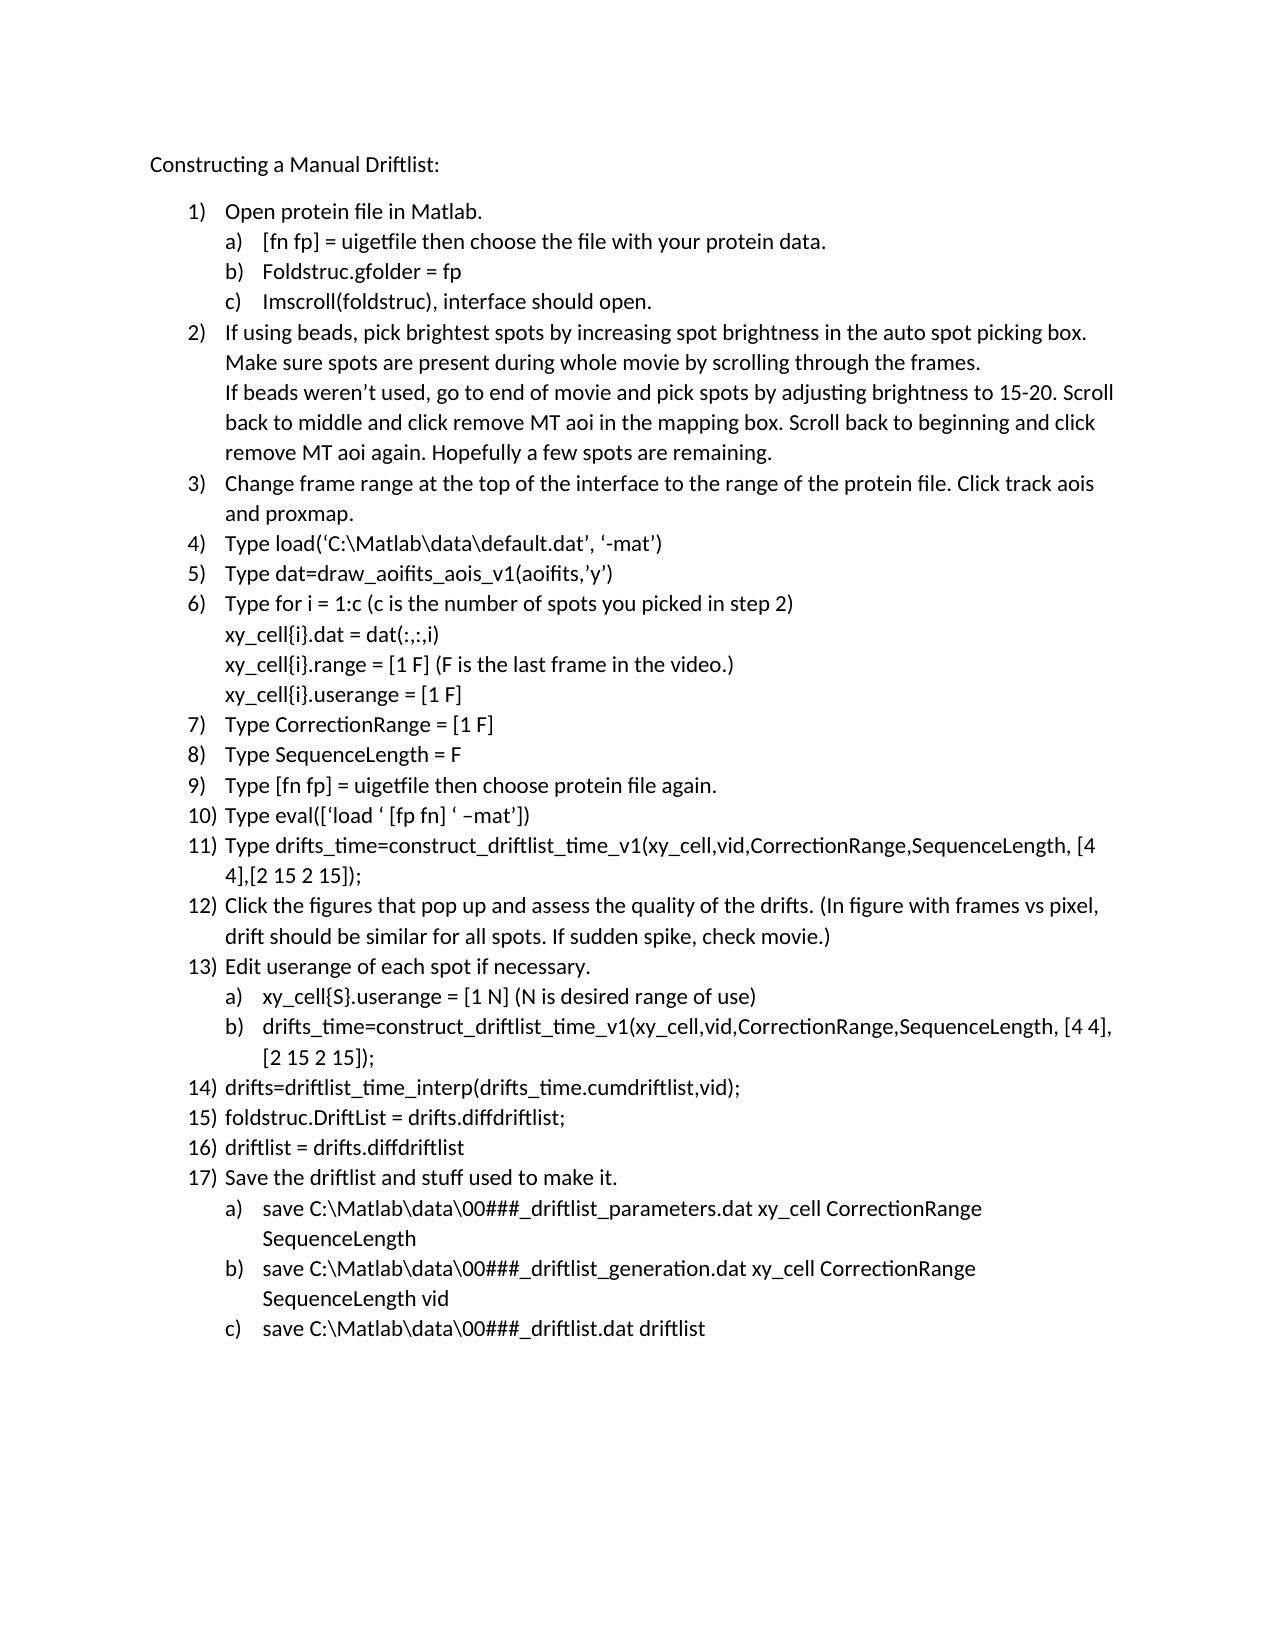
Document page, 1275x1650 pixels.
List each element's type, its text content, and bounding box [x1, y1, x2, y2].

list Type [fn fp] = uigetfile then choose protein file again. [187, 771, 1125, 799]
list Save the driftlist and stuff used to make it. [187, 1163, 1125, 1192]
list Click the figures that pop up and assess the quality of the drifts. (In figure with frames vs pixel, drift should be similar for all spots. If sudden spike, check movie.) [187, 892, 1125, 950]
list Type load(‘C:\Matlab\data\default.dat’, ‘-mat’) [187, 529, 1125, 557]
list If beads weren’t used, go to end of movie and pick spots by adjusting brightness to 15-20. Scroll back to middle and click remove MT aoi in the mapping box. Scroll back to beginning and click remove MT aoi again. Hopefully a few spots are remaining. [225, 378, 1125, 467]
list Type eval([‘load ‘ [fp fn] ‘ –mat’]) [187, 801, 1125, 829]
list xy_cell{i}.dat = dat(:,:,i) [225, 620, 1125, 648]
list Type CorrectionRange = [1 F] [187, 710, 1125, 738]
list Type for i = 1:c (c is the number of spots you picked in step 2) [187, 589, 1125, 618]
list save C:\Matlab\data\00###_driftlist.dat driftlist [225, 1314, 1125, 1343]
list drifts=driftlist_time_interp(drifts_time.cumdriftlist,vid); [187, 1073, 1125, 1101]
list Open protein file in Matlab. [187, 197, 1125, 225]
list save C:\Matlab\data\00###_driftlist_parameters.dat xy_cell CorrectionRange SequenceLength [225, 1194, 1125, 1252]
list [fn fp] = uigetfile then choose the file with your protein data. [225, 227, 1125, 255]
list save C:\Matlab\data\00###_driftlist_generation.dat xy_cell CorrectionRange SequenceLength vid [225, 1254, 1125, 1312]
list Type drifts_time=construct_driftlist_time_v1(xy_cell,vid,CorrectionRange,SequenceLength, [4 4],[2 15 2 15]); [187, 831, 1125, 889]
text Constructing a Manual Driftlist: [150, 150, 1125, 178]
list foldstruc.DriftList = drifts.diffdriftlist; [187, 1103, 1125, 1131]
list drifts_time=construct_driftlist_time_v1(xy_cell,vid,CorrectionRange,SequenceLength, [4 4],[2 15 2 15]); [225, 1012, 1125, 1071]
list Edit userange of each spot if necessary. [187, 952, 1125, 980]
list xy_cell{i}.range = [1 F] (F is the last frame in the video.) [225, 650, 1125, 678]
list Change frame range at the top of the interface to the range of the protein file. Click track aois and proxmap. [187, 469, 1125, 527]
list Type SequenceLength = F [187, 741, 1125, 769]
list xy_cell{S}.userange = [1 N] (N is desired range of use) [225, 982, 1125, 1010]
list driftlist = drifts.diffdriftlist [187, 1133, 1125, 1161]
list xy_cell{i}.userange = [1 F] [225, 680, 1125, 708]
list If using beads, pick brightest spots by increasing spot brightness in the auto spot picking box. Make sure spots are present during whole movie by scrolling through the frames. [187, 318, 1125, 376]
list Foldstruc.gfolder = fp [225, 257, 1125, 285]
list Imscroll(foldstruc), interface should open. [225, 287, 1125, 316]
list Type dat=draw_aoifits_aois_v1(aoifits,’y’) [187, 559, 1125, 587]
